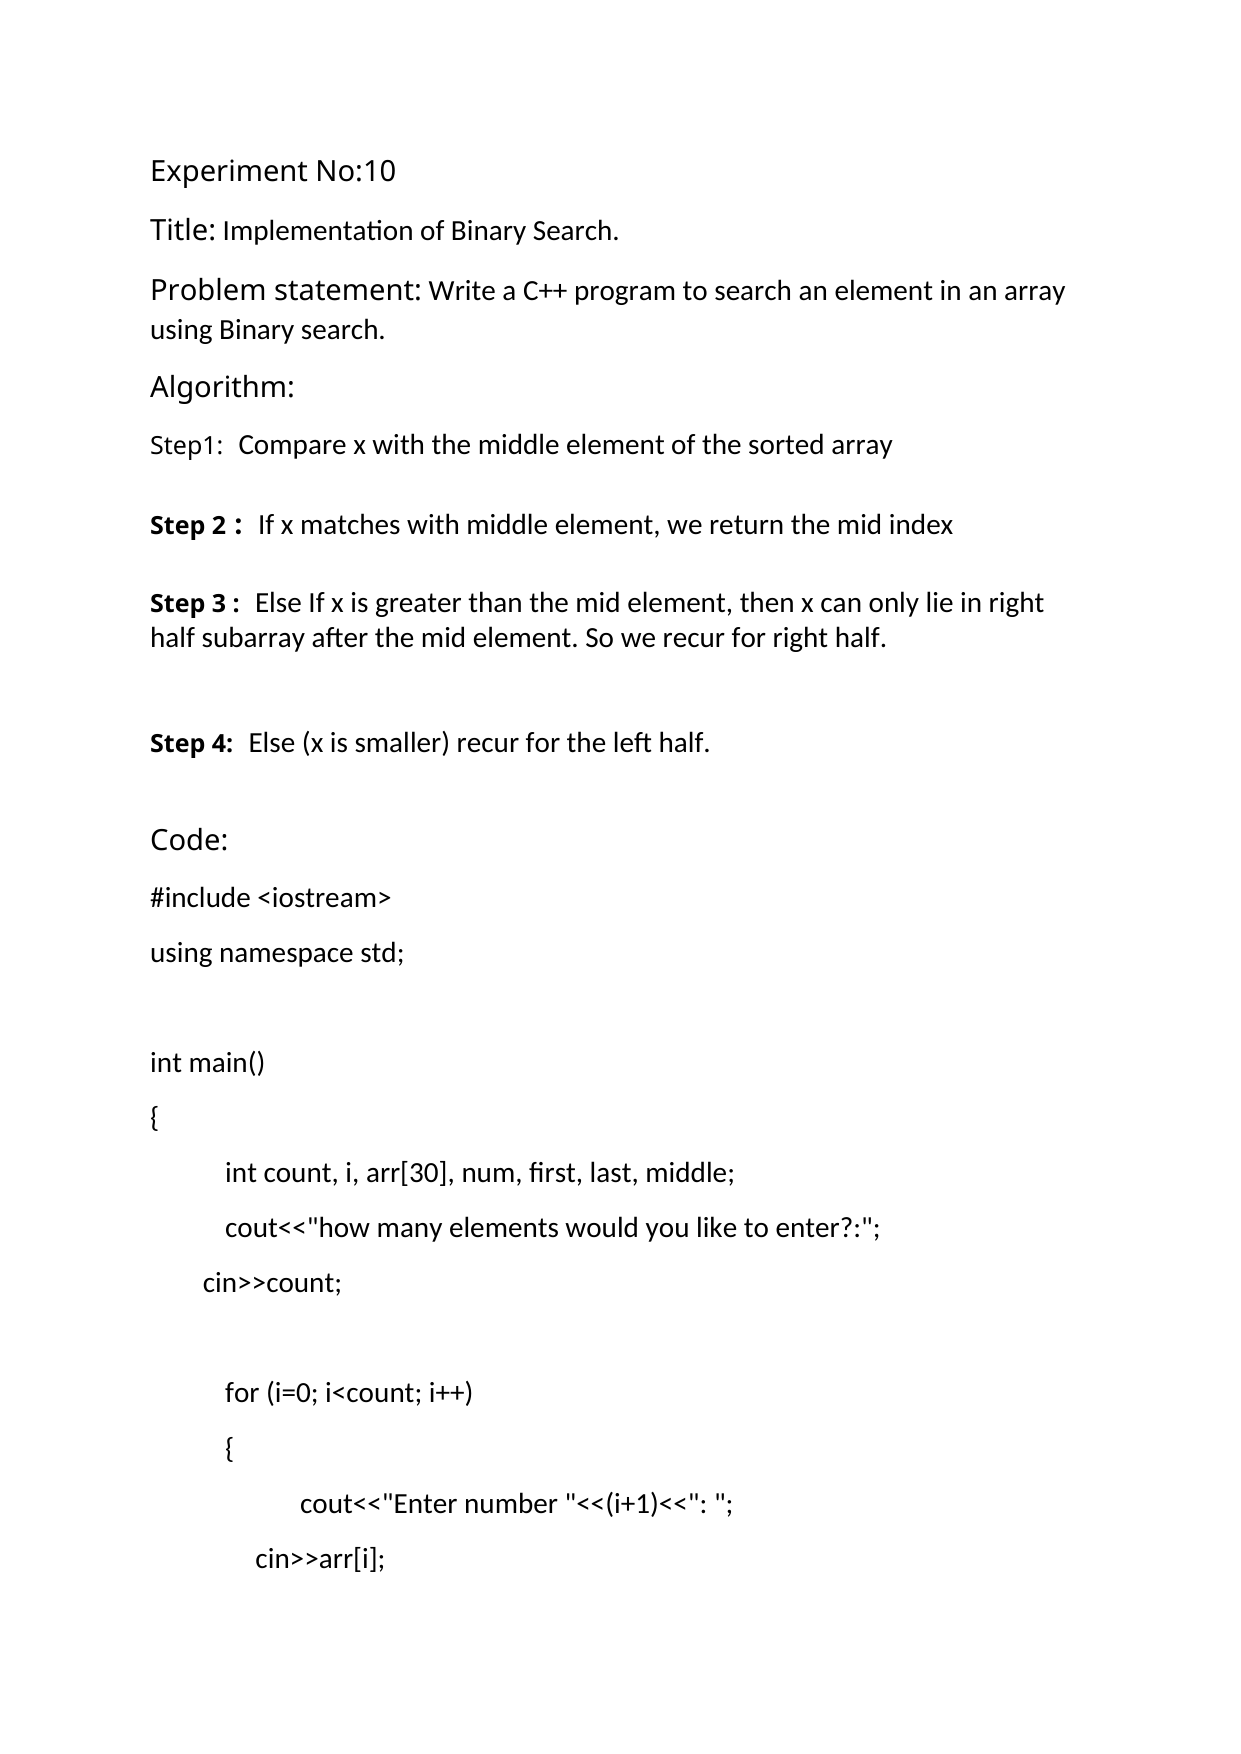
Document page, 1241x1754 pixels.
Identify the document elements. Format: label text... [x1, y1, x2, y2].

text Algorithm: [150, 367, 1090, 406]
text Step 3 : Else If x is greater than the mid element, then x can only lie in right half subarray after the mid element. So we recur for right half. [150, 584, 1090, 655]
text Step 2 : If x matches with middle element, we return the mid index [150, 502, 1090, 543]
text Problem statement: Write a C++ program to search an element in an array using Binary search. [150, 269, 1090, 347]
text using namespace std; [150, 934, 1090, 969]
text { [150, 1430, 1090, 1465]
text { [150, 1099, 1090, 1135]
text #include <iostream> [150, 879, 1090, 914]
text cout<<"how many elements would you like to enter?:"; [150, 1209, 1090, 1245]
text cin>>arr[i]; [150, 1540, 1090, 1576]
text int main() [150, 1044, 1090, 1079]
text cin>>count; [150, 1264, 1090, 1300]
text for (i=0; i<count; i++) [150, 1374, 1090, 1410]
text cout<<"Enter number "<<(i+1)<<": "; [150, 1485, 1090, 1520]
text int count, i, arr[30], num, first, last, middle; [150, 1154, 1090, 1190]
text Step1: Compare x with the middle element of the sorted array [150, 426, 1090, 462]
text Experiment No:10 [150, 150, 1090, 190]
text Code: [150, 819, 1090, 859]
text Step 4: Else (x is smaller) recur for the left half. [150, 724, 1090, 760]
text Title: Implementation of Binary Search. [150, 209, 1090, 249]
